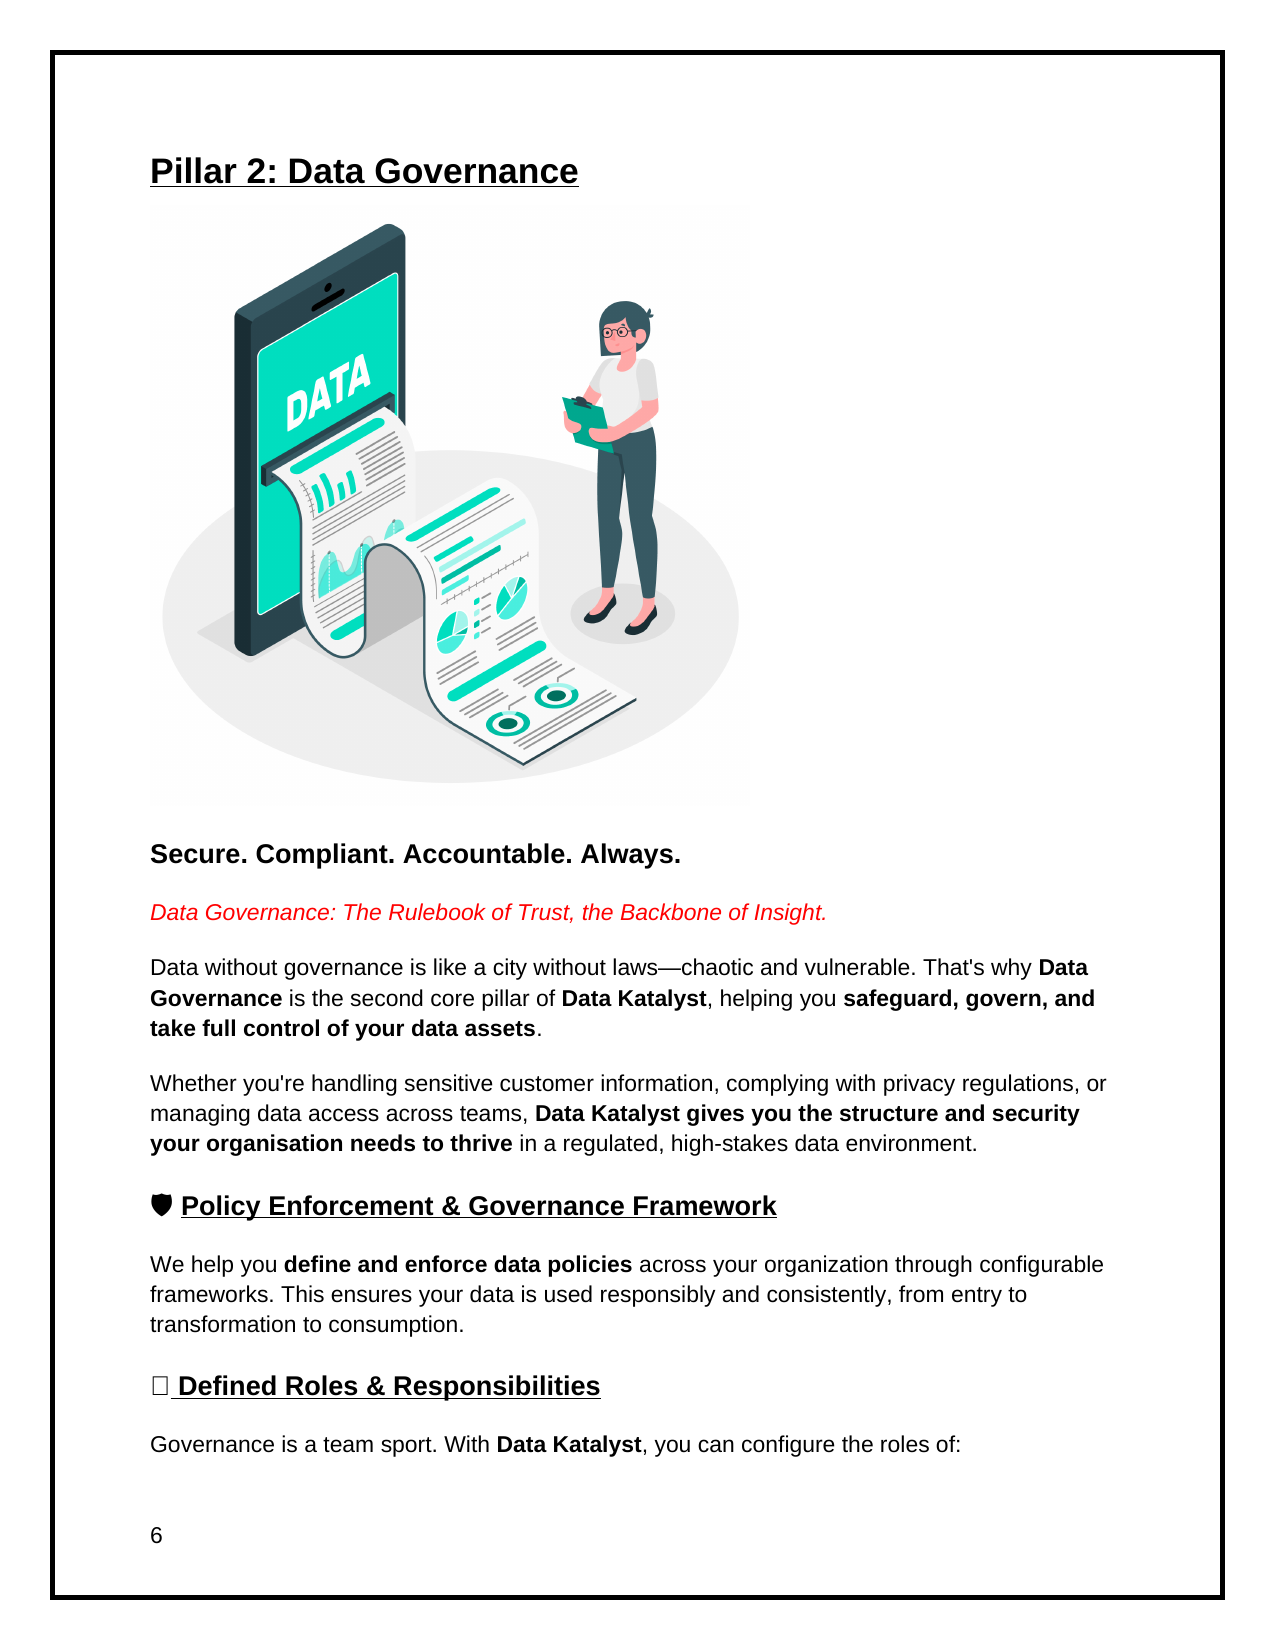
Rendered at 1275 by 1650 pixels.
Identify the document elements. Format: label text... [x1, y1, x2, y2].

text Governance is a team sport. With Data Katalyst, you can configure the roles of: [150, 1431, 1125, 1458]
subtitle Secure. Compliant. Accountable. Always. [150, 838, 1125, 869]
text Whether you're handling sensitive customer information, complying with privacy regulations, or managing data access across teams, Data Katalyst gives you the structure and security your organisation needs to thrive in a regulated, high-stakes data environment. [150, 1070, 1125, 1157]
subtitle 👥 Defined Roles & Responsibilities [150, 1370, 1125, 1402]
picture [150, 205, 750, 806]
text Data without governance is like a city without laws—chaotic and vulnerable. That's why Data Governance is the second core pillar of Data Katalyst, helping you safeguard, govern, and take full control of your data assets. [150, 954, 1125, 1041]
subtitle 🛡 Policy Enforcement & Governance Framework [150, 1190, 1125, 1221]
text Data Governance: The Rulebook of Trust, the Backbone of Insight. [150, 899, 1125, 925]
text We help you define and enforce data policies across your organization through configurable frameworks. This ensures your data is used responsibly and consistently, from entry to transformation to consumption. [150, 1251, 1125, 1337]
subtitle Pillar 2: Data Governance [150, 150, 1125, 191]
